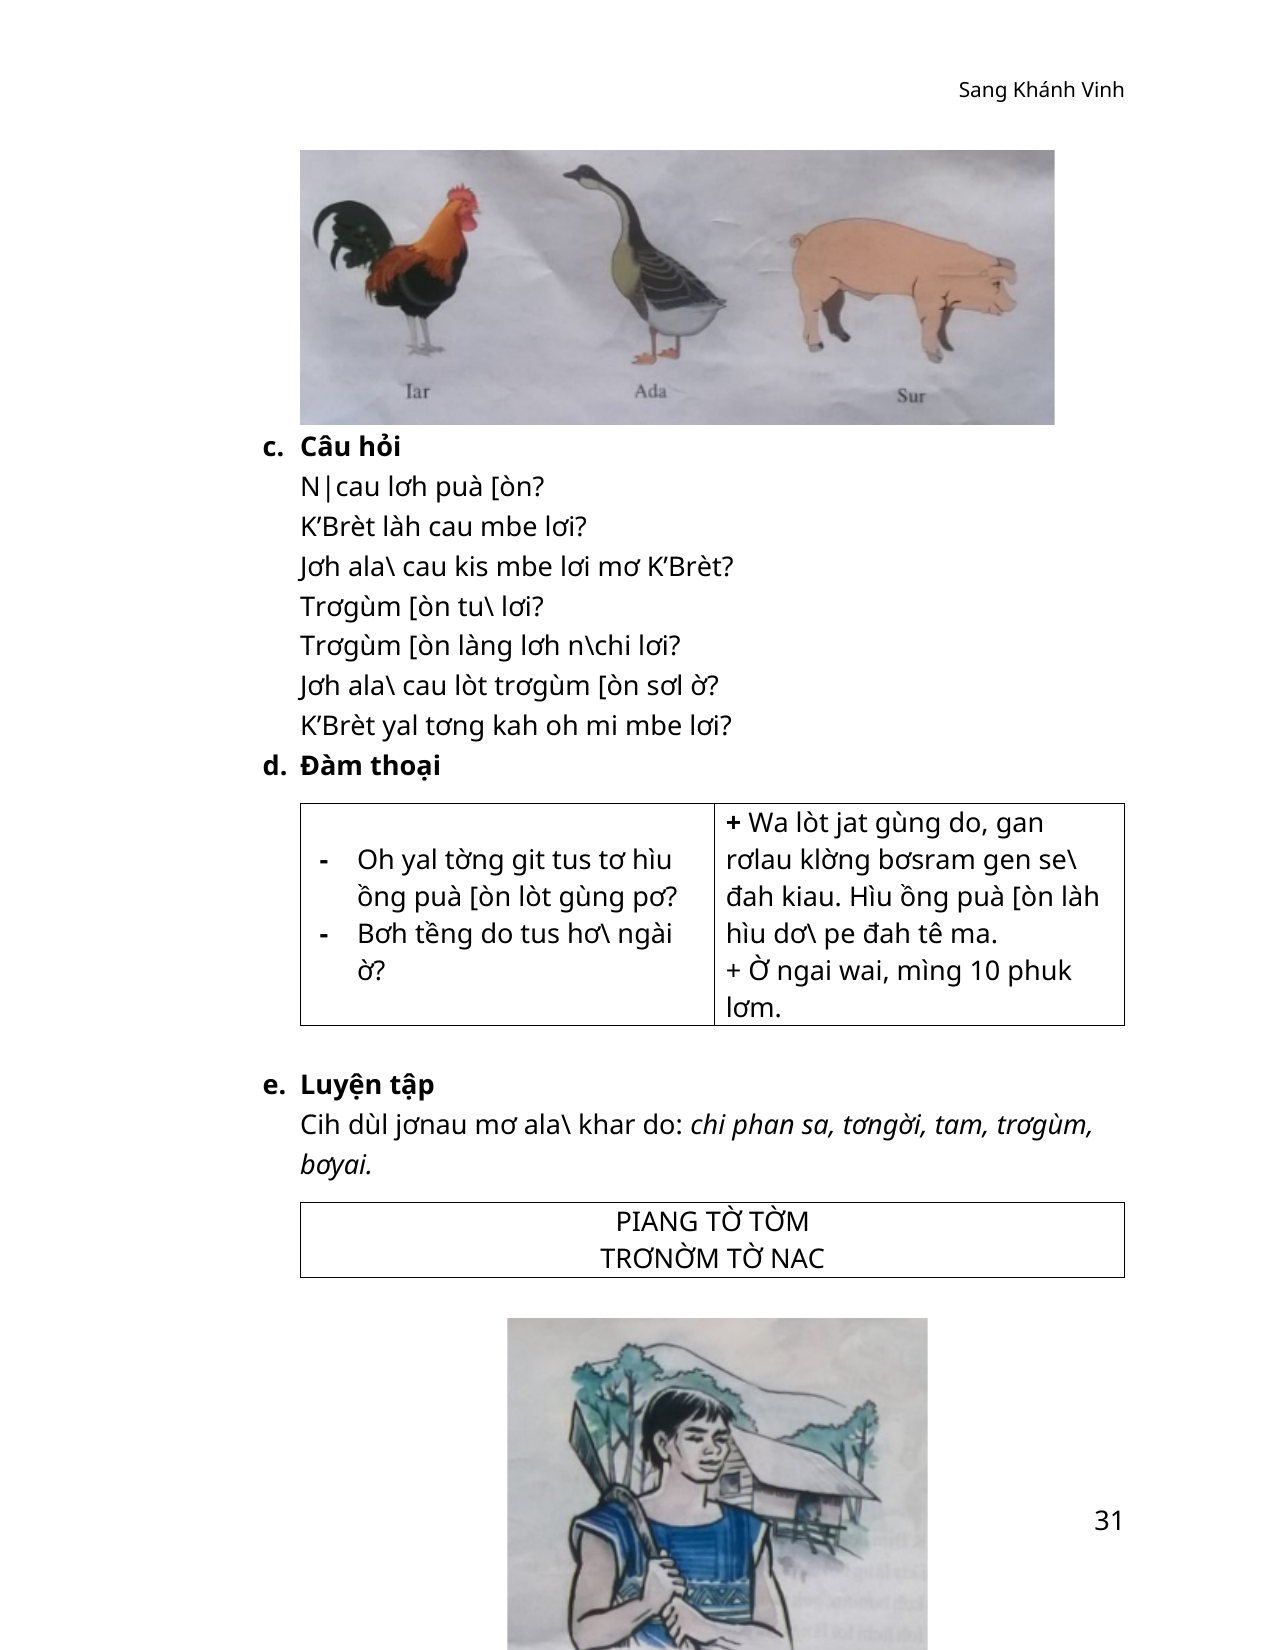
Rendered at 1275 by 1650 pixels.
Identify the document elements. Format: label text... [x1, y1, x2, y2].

list Đàm thoại [262, 746, 1125, 783]
list Jơh ala\ cau lòt trơgùm [òn sơl ờ? [300, 667, 1125, 703]
list Luyện tập [262, 1066, 1125, 1103]
picture [507, 1318, 928, 1650]
list K’Brèt làh cau mbe lơi? [300, 507, 1125, 544]
table_header + Wa lòt jat gùng do, gan rơlau klờng bơsram gen se\ đah kiau. Hìu ồng puà [òn làh hìu dơ\ pe đah tê ma. + Ờ ngai wai, mìng 10 phuk lơm. [715, 804, 1124, 1025]
picture [300, 150, 1055, 425]
table_header PIANG TỜ TỜM TRƠNỜM TỜ NAC [301, 1203, 1124, 1277]
list Trơgùm [òn tu\ lơi? [300, 587, 1125, 624]
list N|cau lơh puà [òn? [300, 468, 1125, 504]
list Cih dùl jơnau mơ ala\ khar do: chi phan sa, tơngời, tam, trơgùm, bơyai. [300, 1106, 1125, 1182]
list K’Brèt yal tơng kah oh mi mbe lơi? [300, 706, 1125, 743]
list Jơh ala\ cau kis mbe lơi mơ K’Brèt? [300, 547, 1125, 584]
table_header Oh yal tờng git tus tơ hìu ồng puà [òn lòt gùng pơ? Bơh tềng do tus hơ\ ngài ờ? [301, 804, 714, 1025]
list Câu hỏi [262, 428, 1125, 465]
list Trơgùm [òn làng lơh n\chi lơi? [300, 627, 1125, 664]
